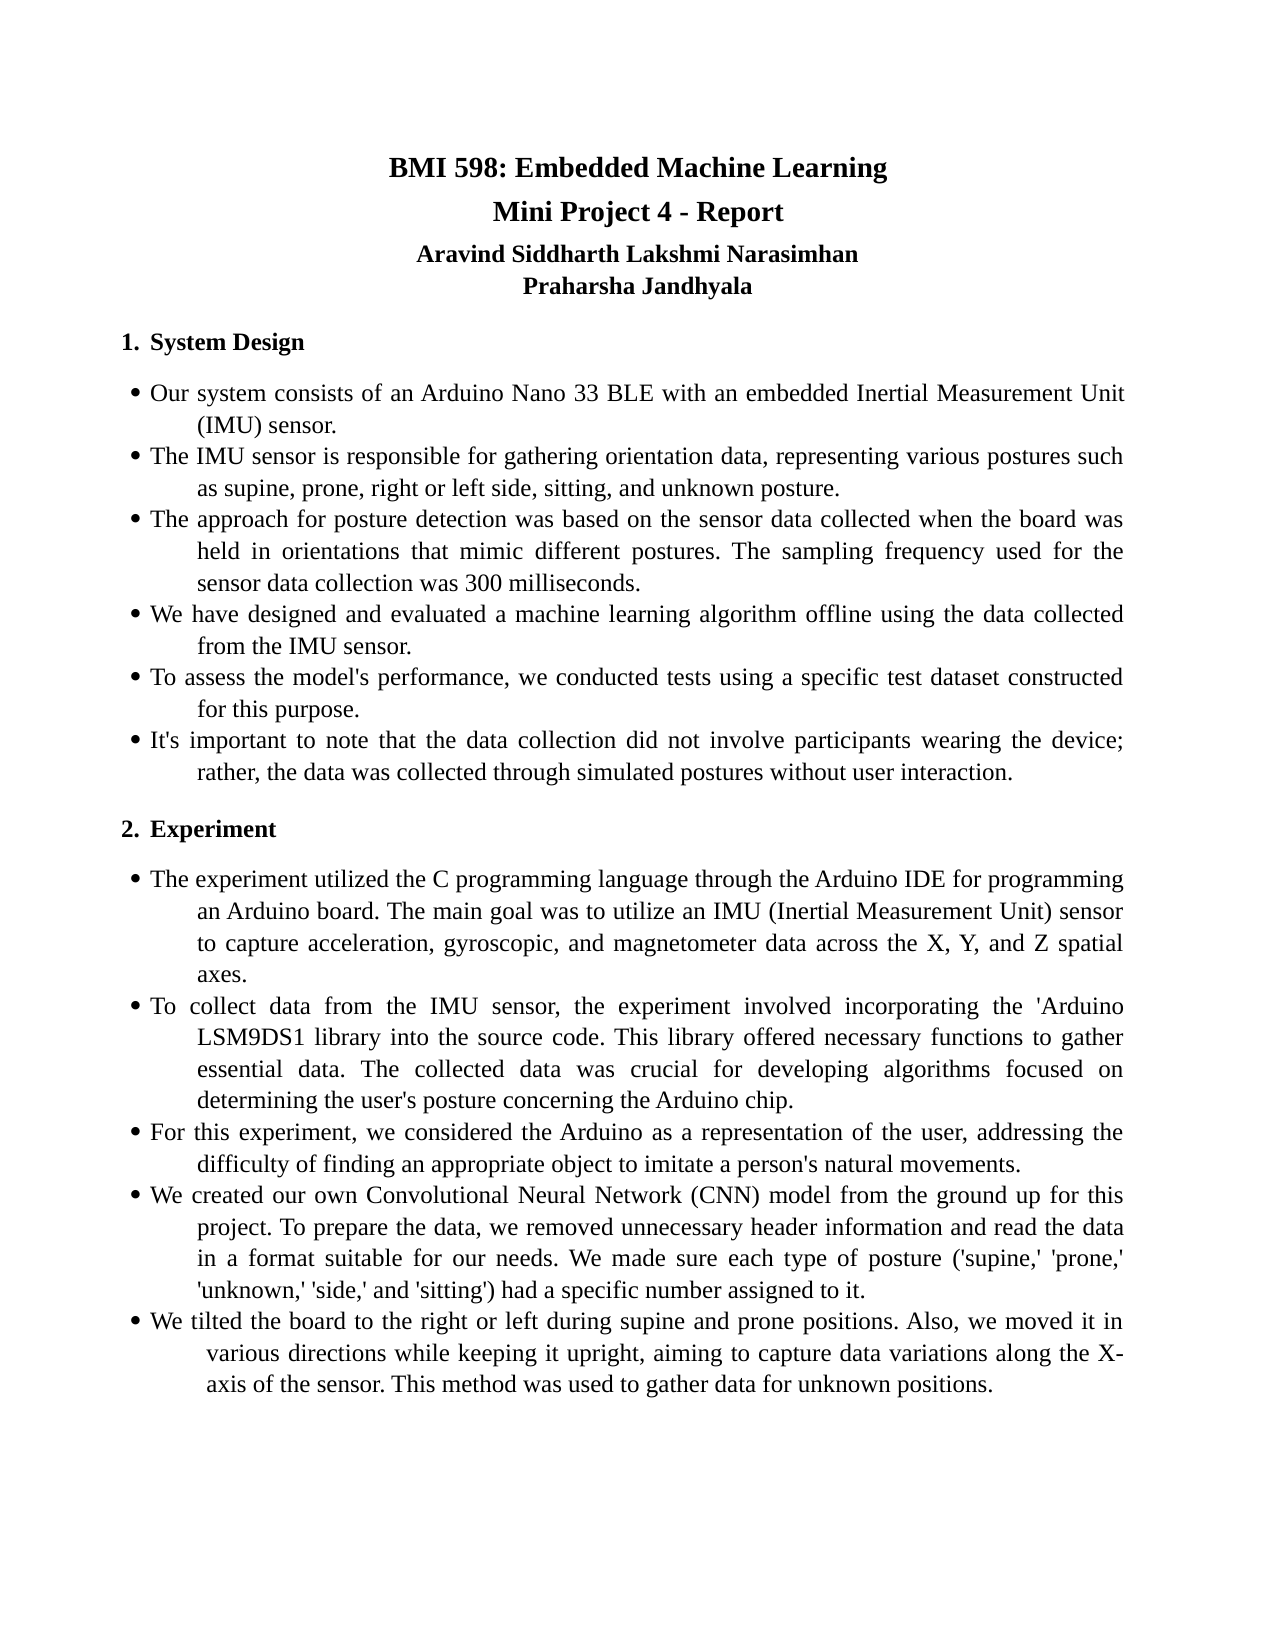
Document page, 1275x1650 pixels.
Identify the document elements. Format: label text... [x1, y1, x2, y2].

text Praharsha Jandhyala [151, 271, 1124, 300]
list We tilted the board to the right or left during supine and prone positions. Also, we moved it in various directions while keeping it upright, aiming to capture data variations along the X-axis of the sensor. This method was used to gather data for unknown positions. [131, 1306, 1125, 1398]
list We have designed and evaluated a machine learning algorithm offline using the data collected from the IMU sensor. [131, 599, 1125, 659]
list It's important to note that the data collection did not involve participants wearing the device; rather, the data was collected through simulated postures without user interaction. [131, 726, 1125, 786]
list The IMU sensor is responsible for gathering orientation data, representing various postures such as supine, prone, right or left side, sitting, and unknown posture. [131, 441, 1125, 502]
text Mini Project 4 - Report [151, 194, 1125, 228]
list To assess the model's performance, we conducted tests using a specific test dataset constructed for this purpose. [131, 662, 1125, 723]
list For this experiment, we considered the Arduino as a representation of the user, addressing the difficulty of finding an appropriate object to imitate a person's natural movements. [131, 1117, 1125, 1177]
text BMI 598: Embedded Machine Learning [151, 150, 1125, 183]
list To collect data from the IMU sensor, the experiment involved incorporating the 'Arduino LSM9DS1 library into the source code. This library offered necessary functions to gather essential data. The collected data was crucial for developing algorithms focused on determining the user's posture concerning the Arduino chip. [131, 991, 1125, 1114]
list The approach for posture detection was based on the sensor data collected when the board was held in orientations that mimic different postures. The sampling frequency used for the sensor data collection was 300 milliseconds. [131, 504, 1125, 596]
list Our system consists of an Arduino Nano 33 BLE with an embedded Inertial Measurement Unit (IMU) sensor. [131, 378, 1125, 439]
list We created our own Convolutional Neural Network (CNN) model from the ground up for this project. To prepare the data, we removed unnecessary header information and read the data in a format suitable for our needs. We made sure each type of posture ('supine,' 'prone,' 'unknown,' 'side,' and 'sitting') had a specific number assigned to it. [131, 1180, 1125, 1304]
list The experiment utilized the C programming language through the Arduino IDE for programming an Arduino board. The main goal was to utilize an IMU (Inertial Measurement Unit) sensor to capture acceleration, gyroscopic, and magnetometer data across the X, Y, and Z spatial axes. [131, 864, 1125, 988]
subtitle Experiment [121, 814, 1125, 842]
text Aravind Siddharth Lakshmi Narasimhan [151, 239, 1124, 268]
subtitle System Design [121, 327, 1125, 356]
